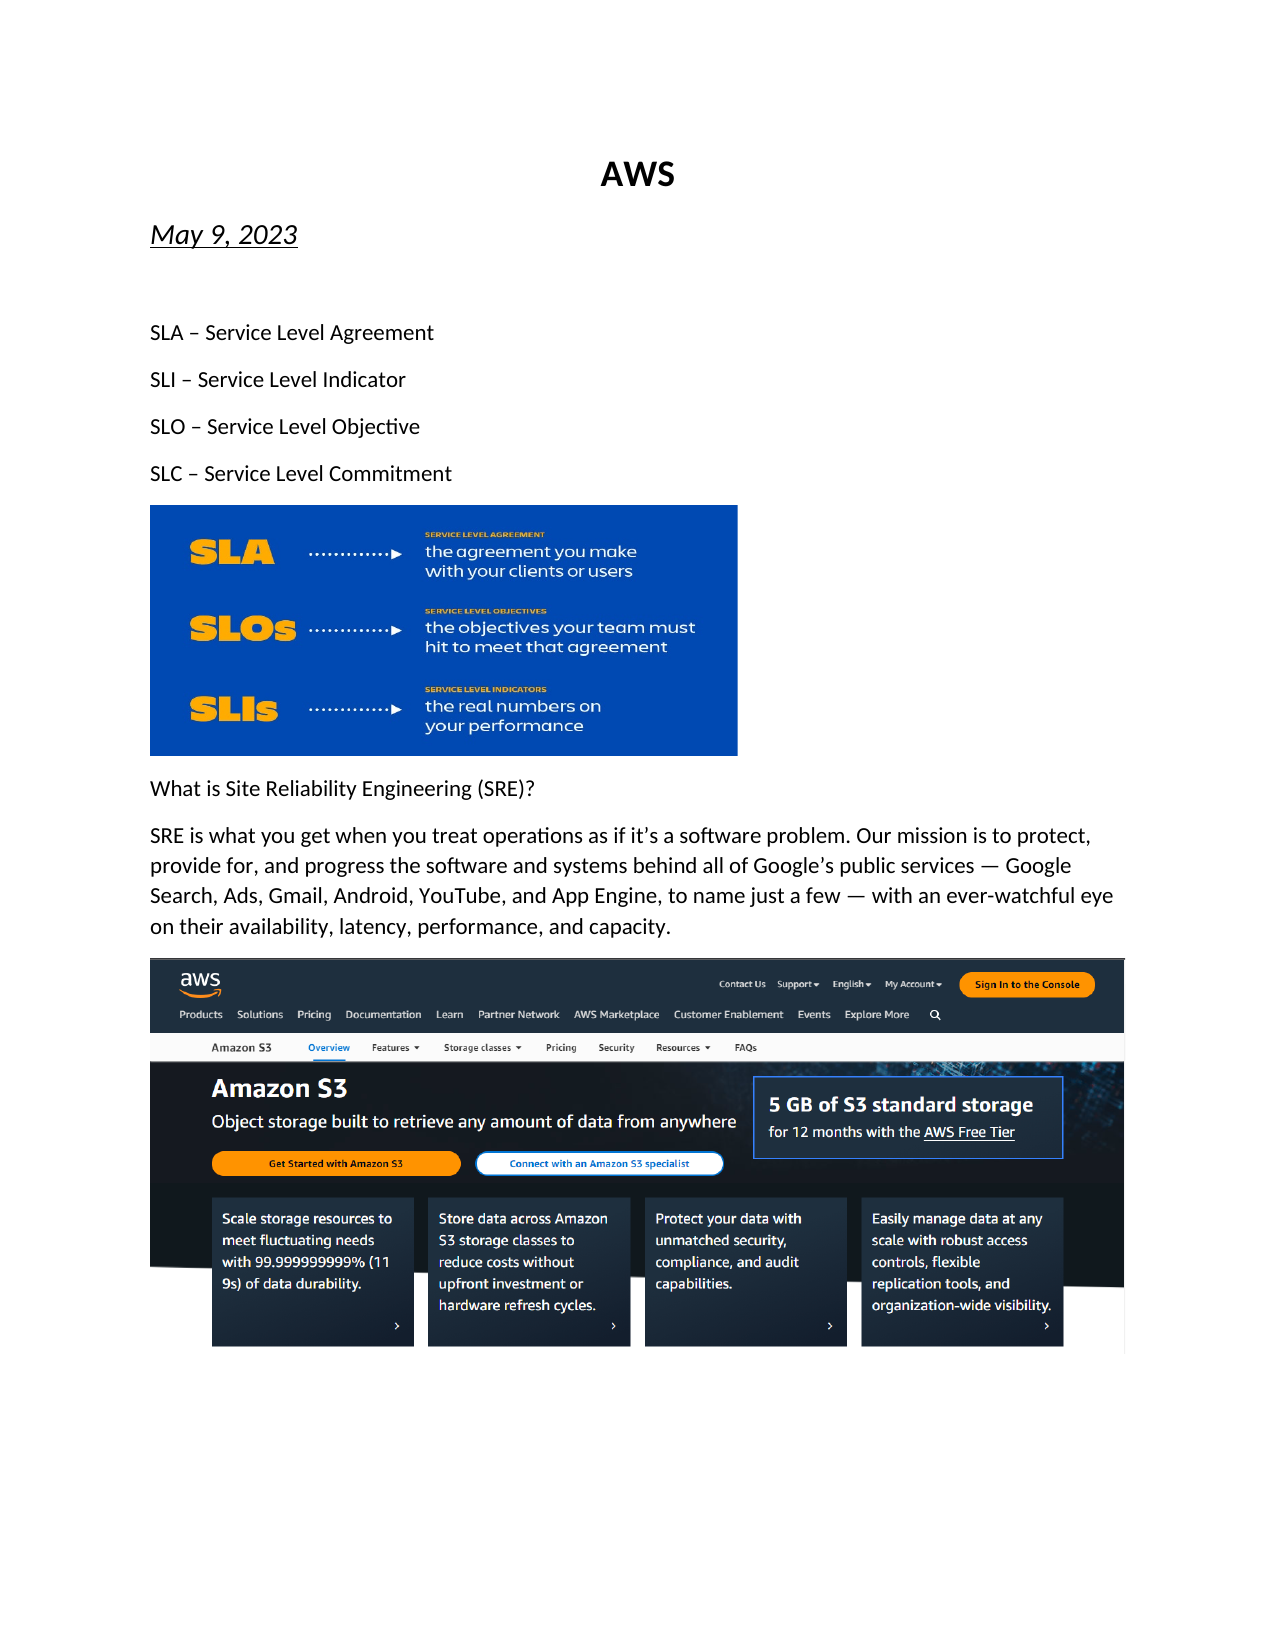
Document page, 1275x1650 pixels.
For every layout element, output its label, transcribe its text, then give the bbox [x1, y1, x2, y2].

picture [150, 505, 738, 756]
picture [150, 958, 1125, 1354]
text SLI – Service Level Indicator [150, 365, 1125, 393]
text AWS [150, 150, 1125, 196]
text SLA – Service Level Agreement [150, 318, 1125, 346]
text What is Site Reliability Engineering (SRE)? [150, 774, 1125, 802]
text SLC – Service Level Commitment [150, 459, 1125, 487]
text May 9, 2023 [150, 216, 1125, 252]
text SLO – Service Level Objective [150, 412, 1125, 440]
text SRE is what you get when you treat operations as if it’s a software problem. Our mission is to protect, provide for, and progress the software and systems behind all of Google’s public services — Google Search, Ads, Gmail, Android, YouTube, and App Engine, to name just a few — with an ever-watchful eye on their availability, latency, performance, and capacity. [150, 821, 1125, 940]
